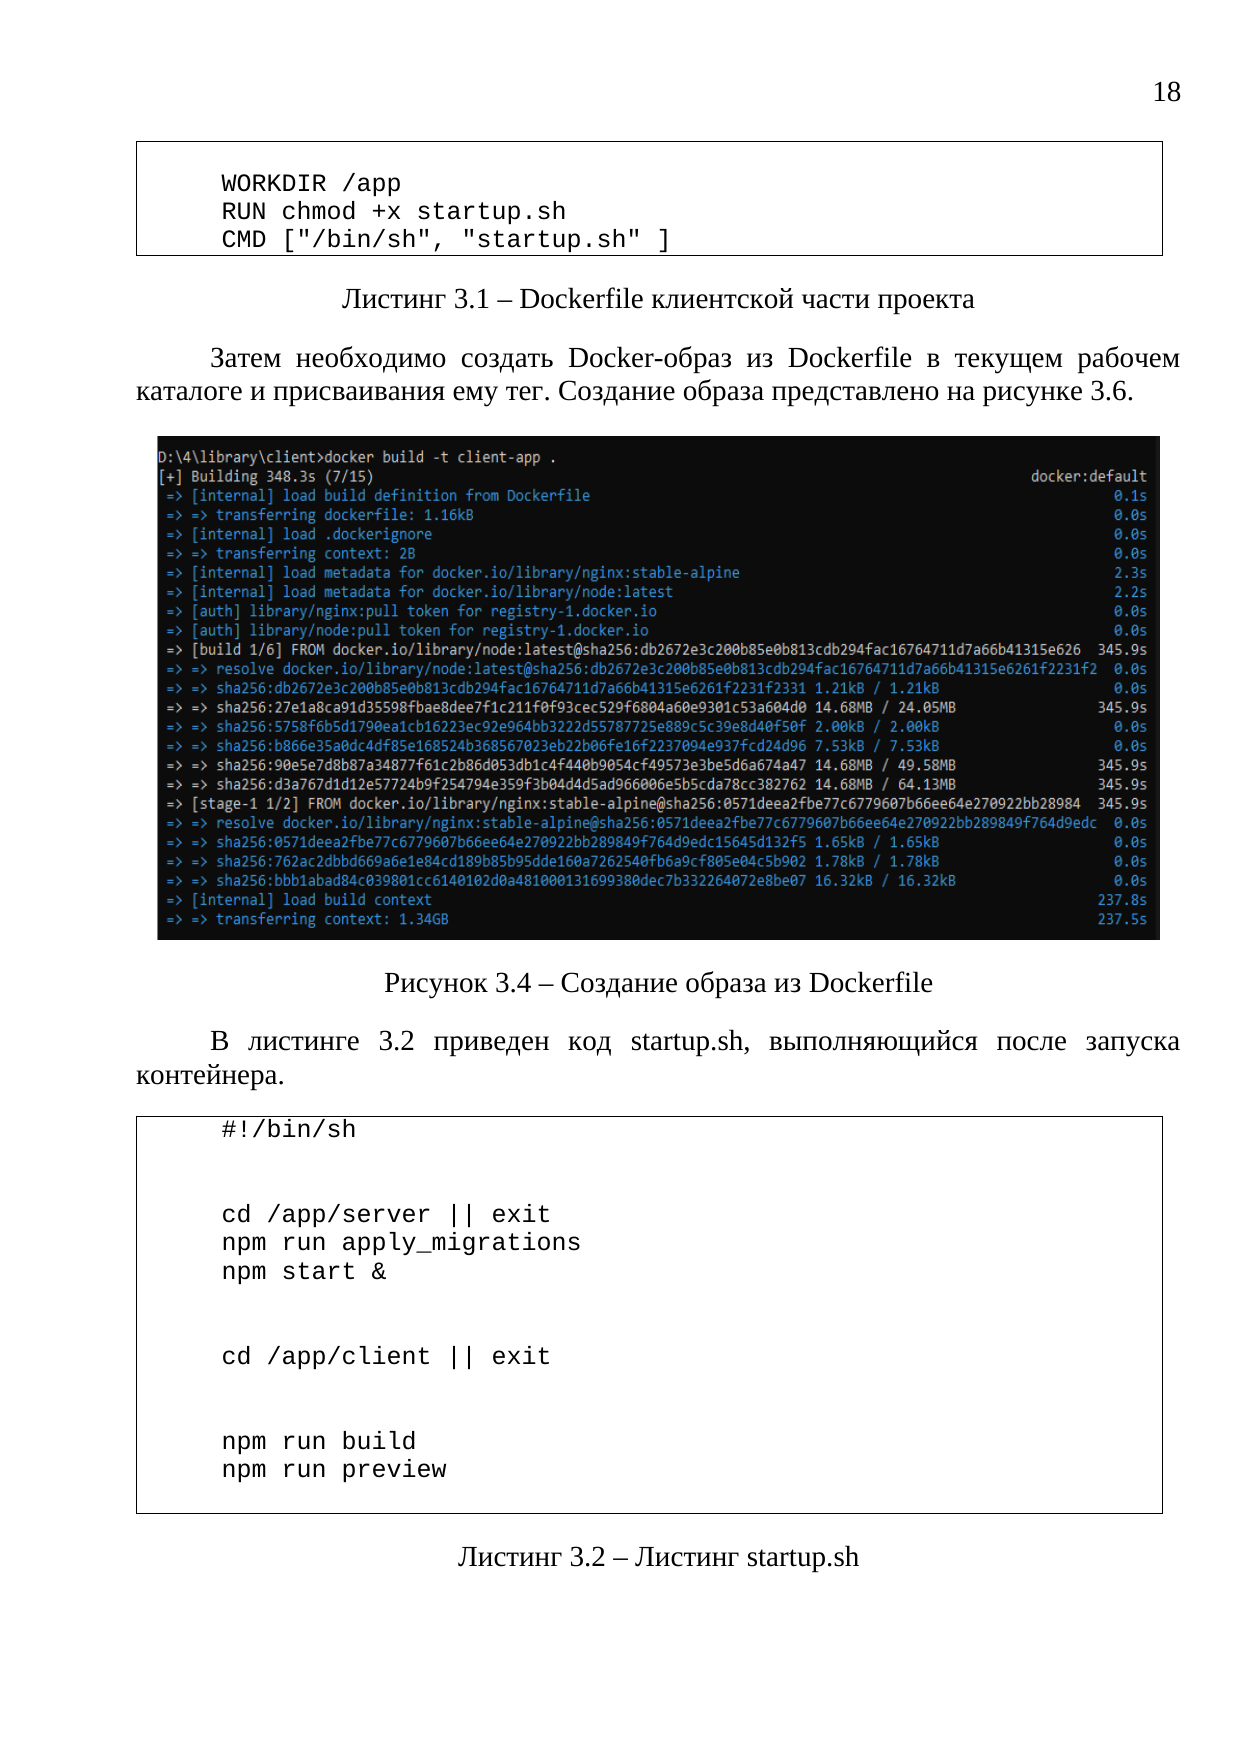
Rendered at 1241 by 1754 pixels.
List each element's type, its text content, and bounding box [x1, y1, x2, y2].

text Листинг 3.1 – Dockerfile клиентской части проекта [136, 281, 1181, 315]
text Листинг 3.2 – Листинг startup.sh [136, 1539, 1181, 1573]
picture [157, 436, 1160, 940]
text В листинге 3.2 приведен код startup.sh, выполняющийся после запуска контейнера. [136, 1023, 1181, 1091]
text Рисунок 3.4 – Создание образа из Dockerfile [136, 965, 1181, 998]
table_header #!/bin/sh cd /app/server || exit npm run apply_migrations npm start & cd /app/client || exit npm run build npm run preview [137, 1117, 1162, 1513]
text Затем необходимо создать Docker-образ из Dockerfile в текущем рабочем каталоге и присваивания ему тег. Создание образа представлено на рисунке 3.6. [136, 340, 1181, 407]
